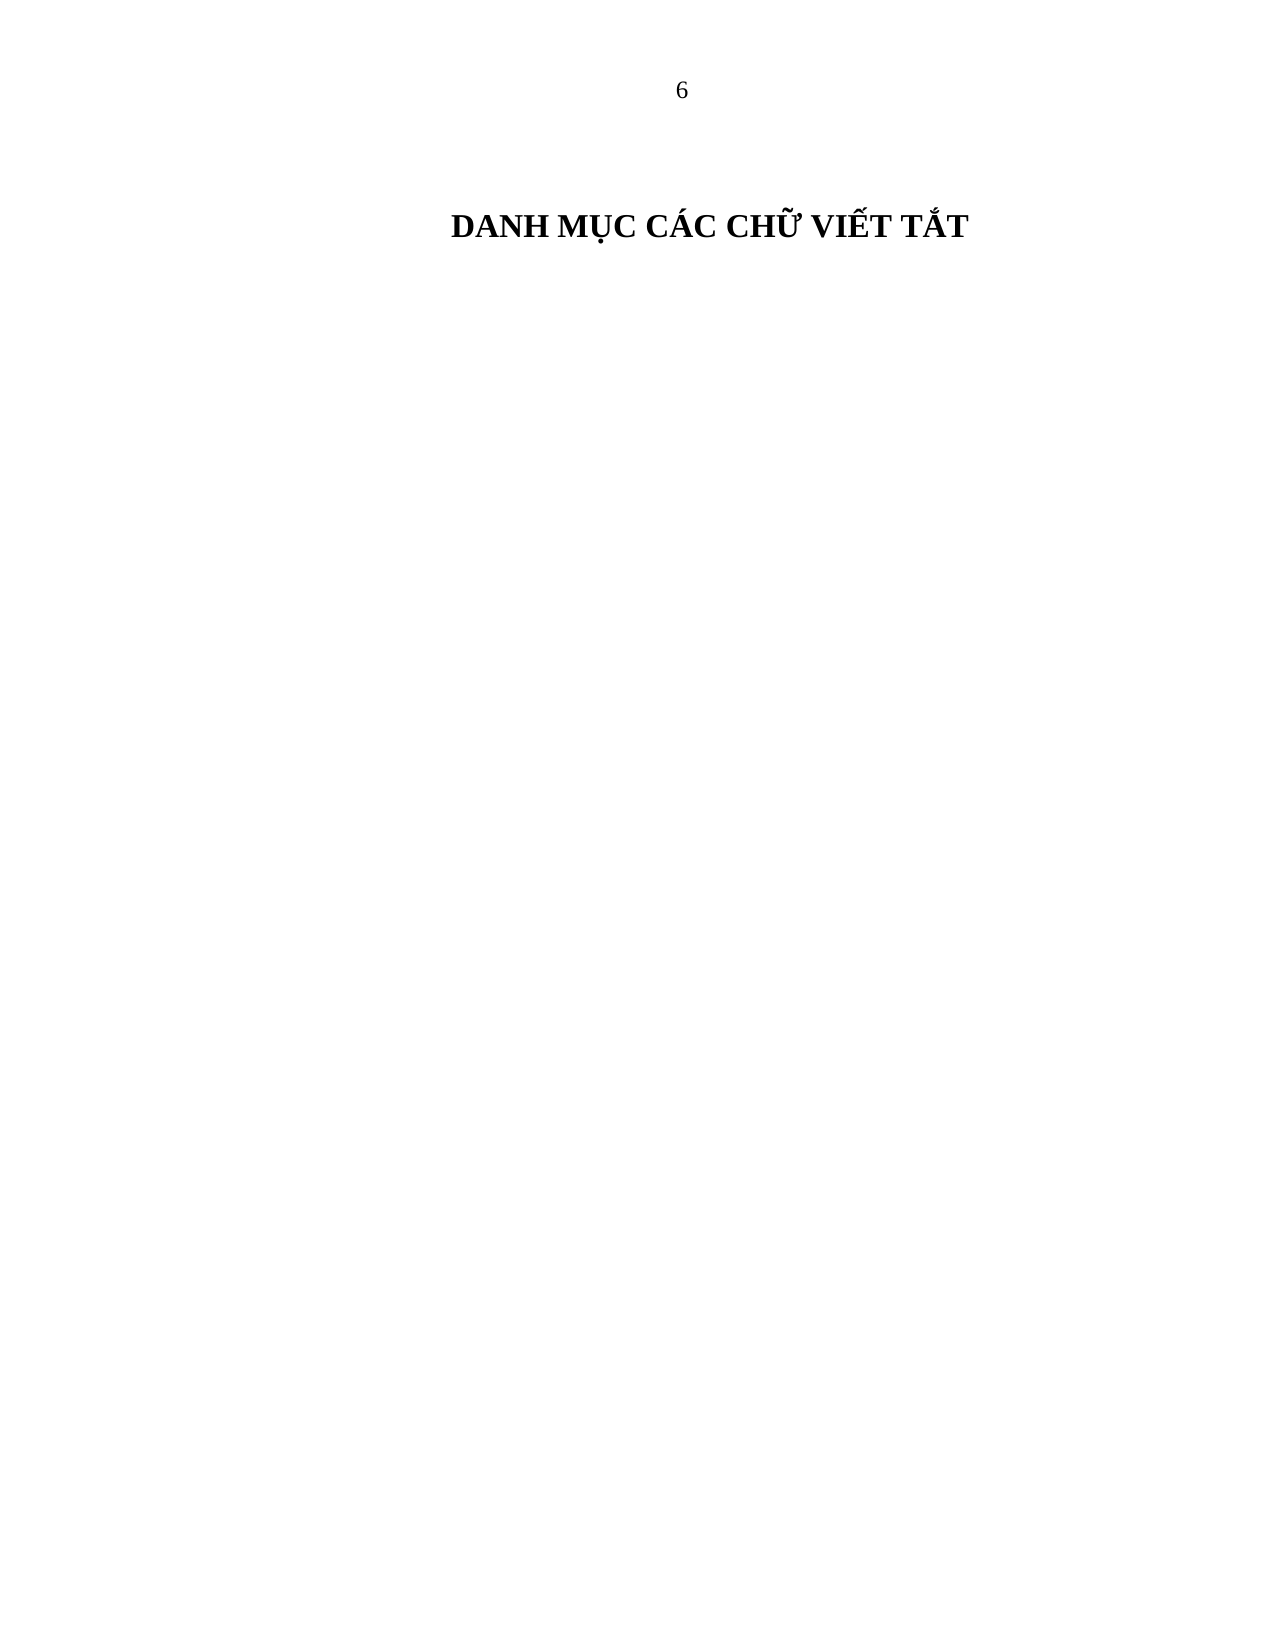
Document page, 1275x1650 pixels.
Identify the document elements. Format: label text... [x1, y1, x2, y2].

subtitle DANH MỤC CÁC CHỮ VIẾT TẮT [263, 207, 1157, 245]
